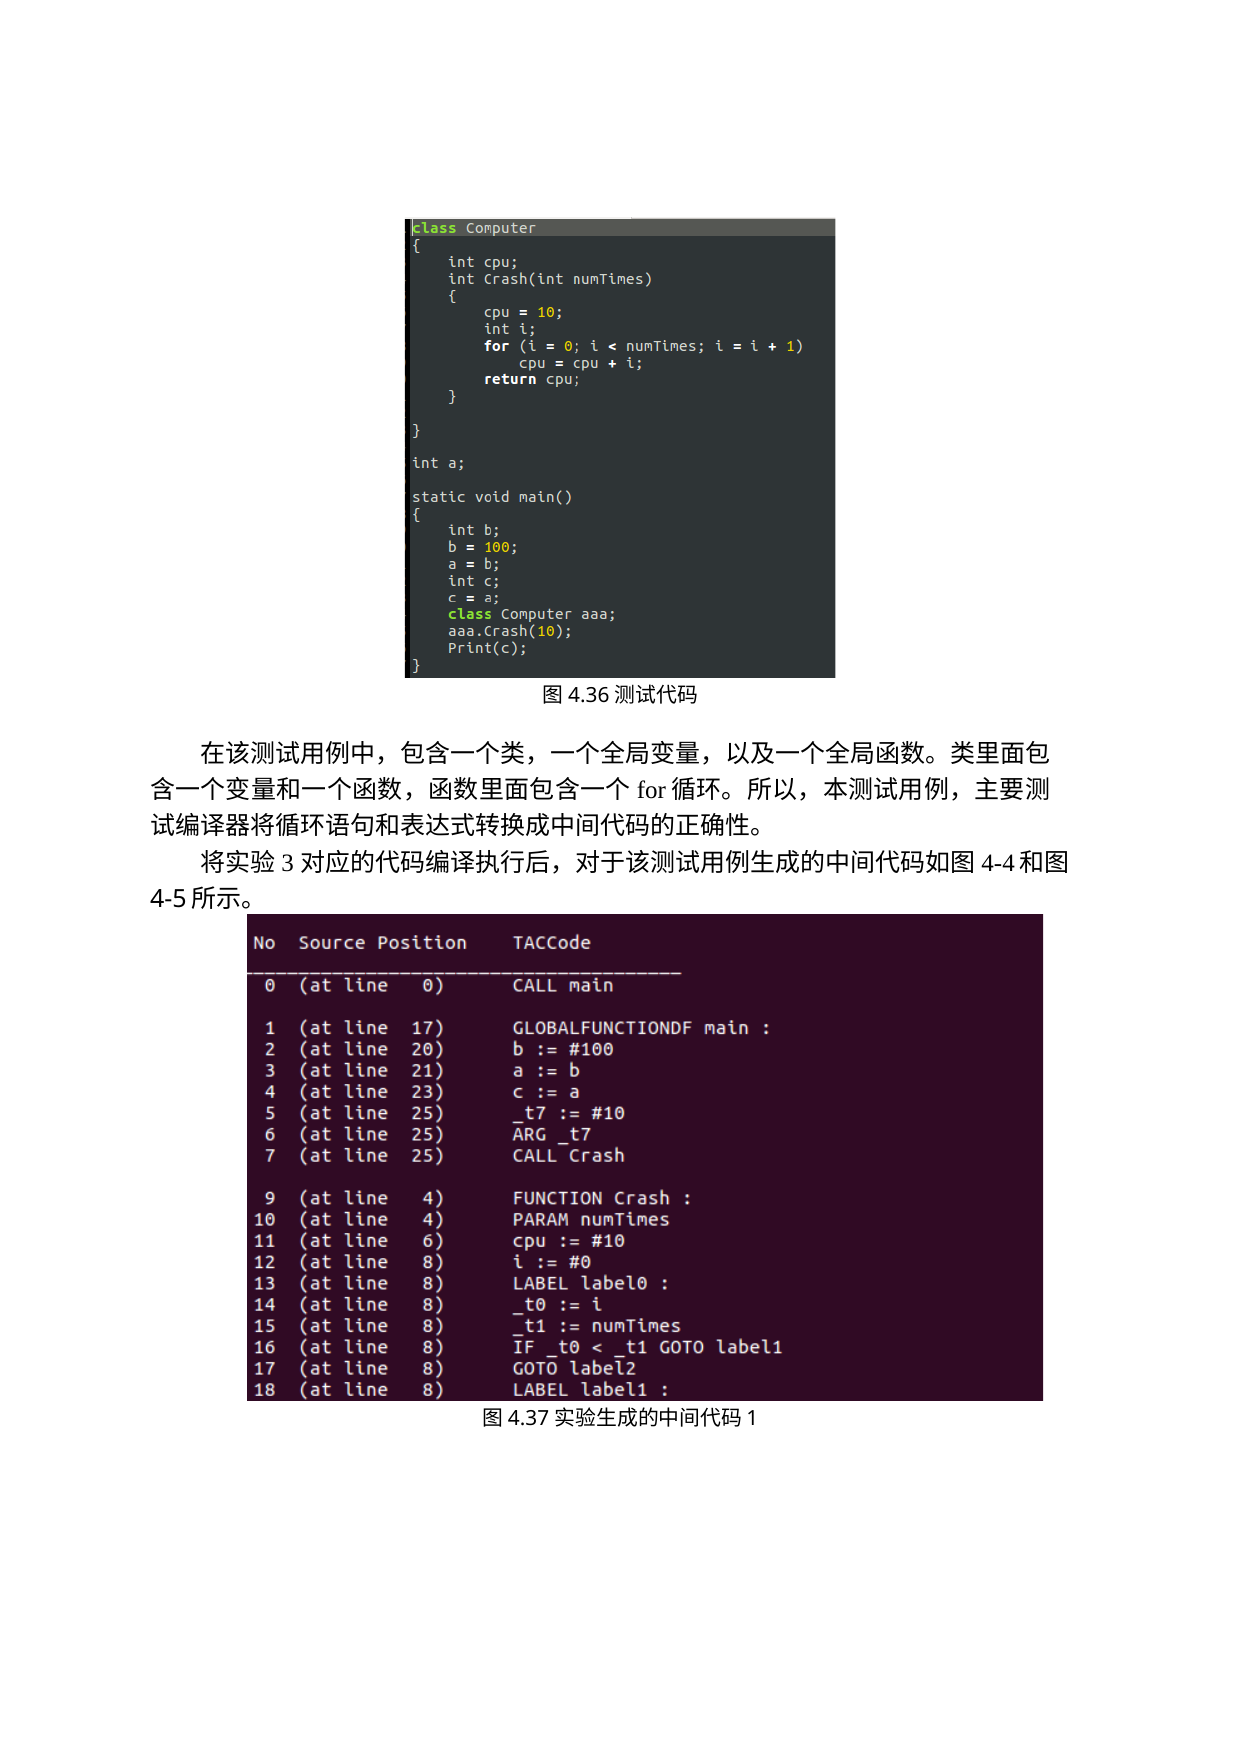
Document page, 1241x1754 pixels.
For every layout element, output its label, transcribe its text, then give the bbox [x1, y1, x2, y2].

text 在该测试用例中，包含一个类，一个全局变量，以及一个全局函数。类里面包含一个变量和一个函数，函数里面包含一个for循环。所以，本测试用例，主要测试编译器将循环语句和表达式转换成中间代码的正确性。 [150, 733, 1051, 842]
text 将实验 3 对应的代码编译执行后，对于该测试用例生成的中间代码如图 4-4和图4-5所示。 [150, 842, 1090, 914]
picture [404, 217, 836, 678]
picture [247, 914, 1044, 1401]
